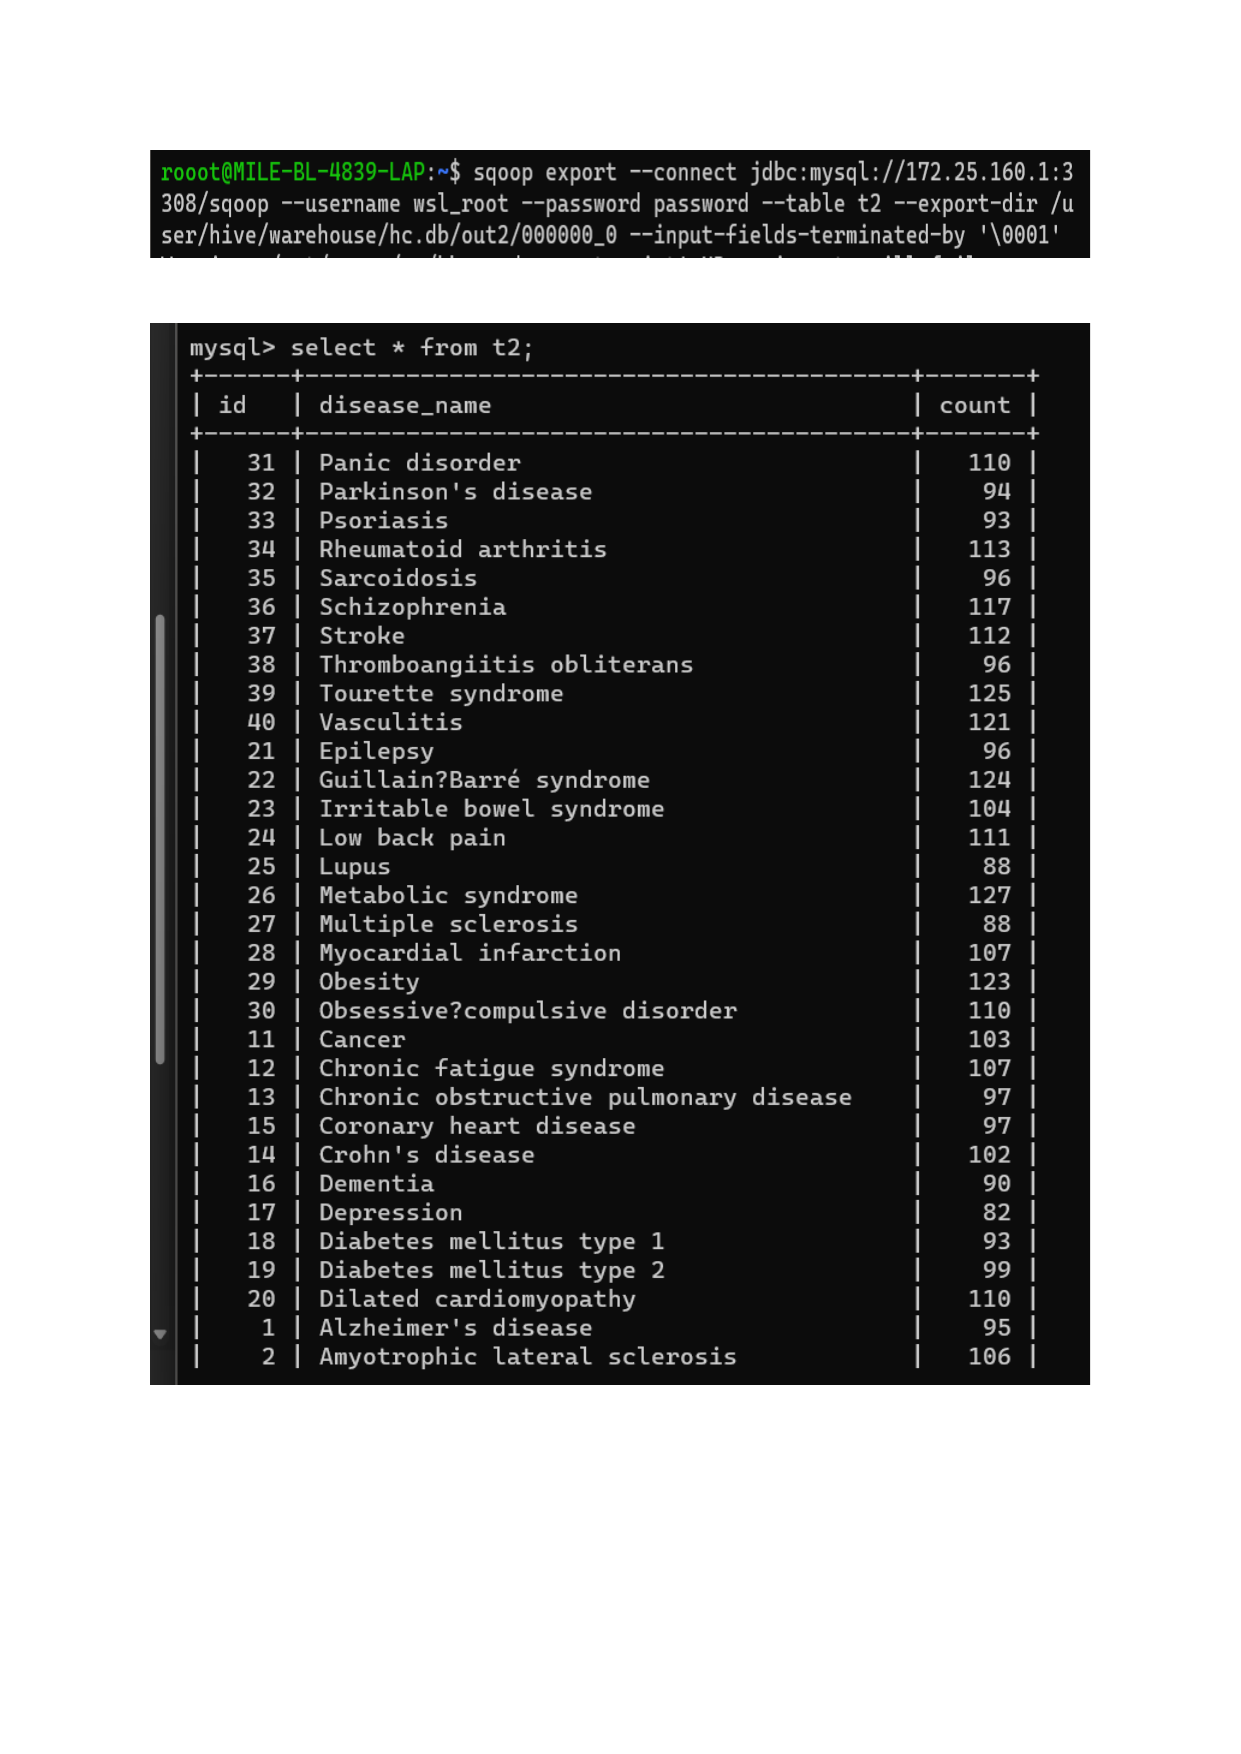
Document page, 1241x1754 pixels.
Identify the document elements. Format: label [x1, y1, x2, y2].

picture [150, 150, 1091, 258]
picture [150, 323, 1091, 1385]
